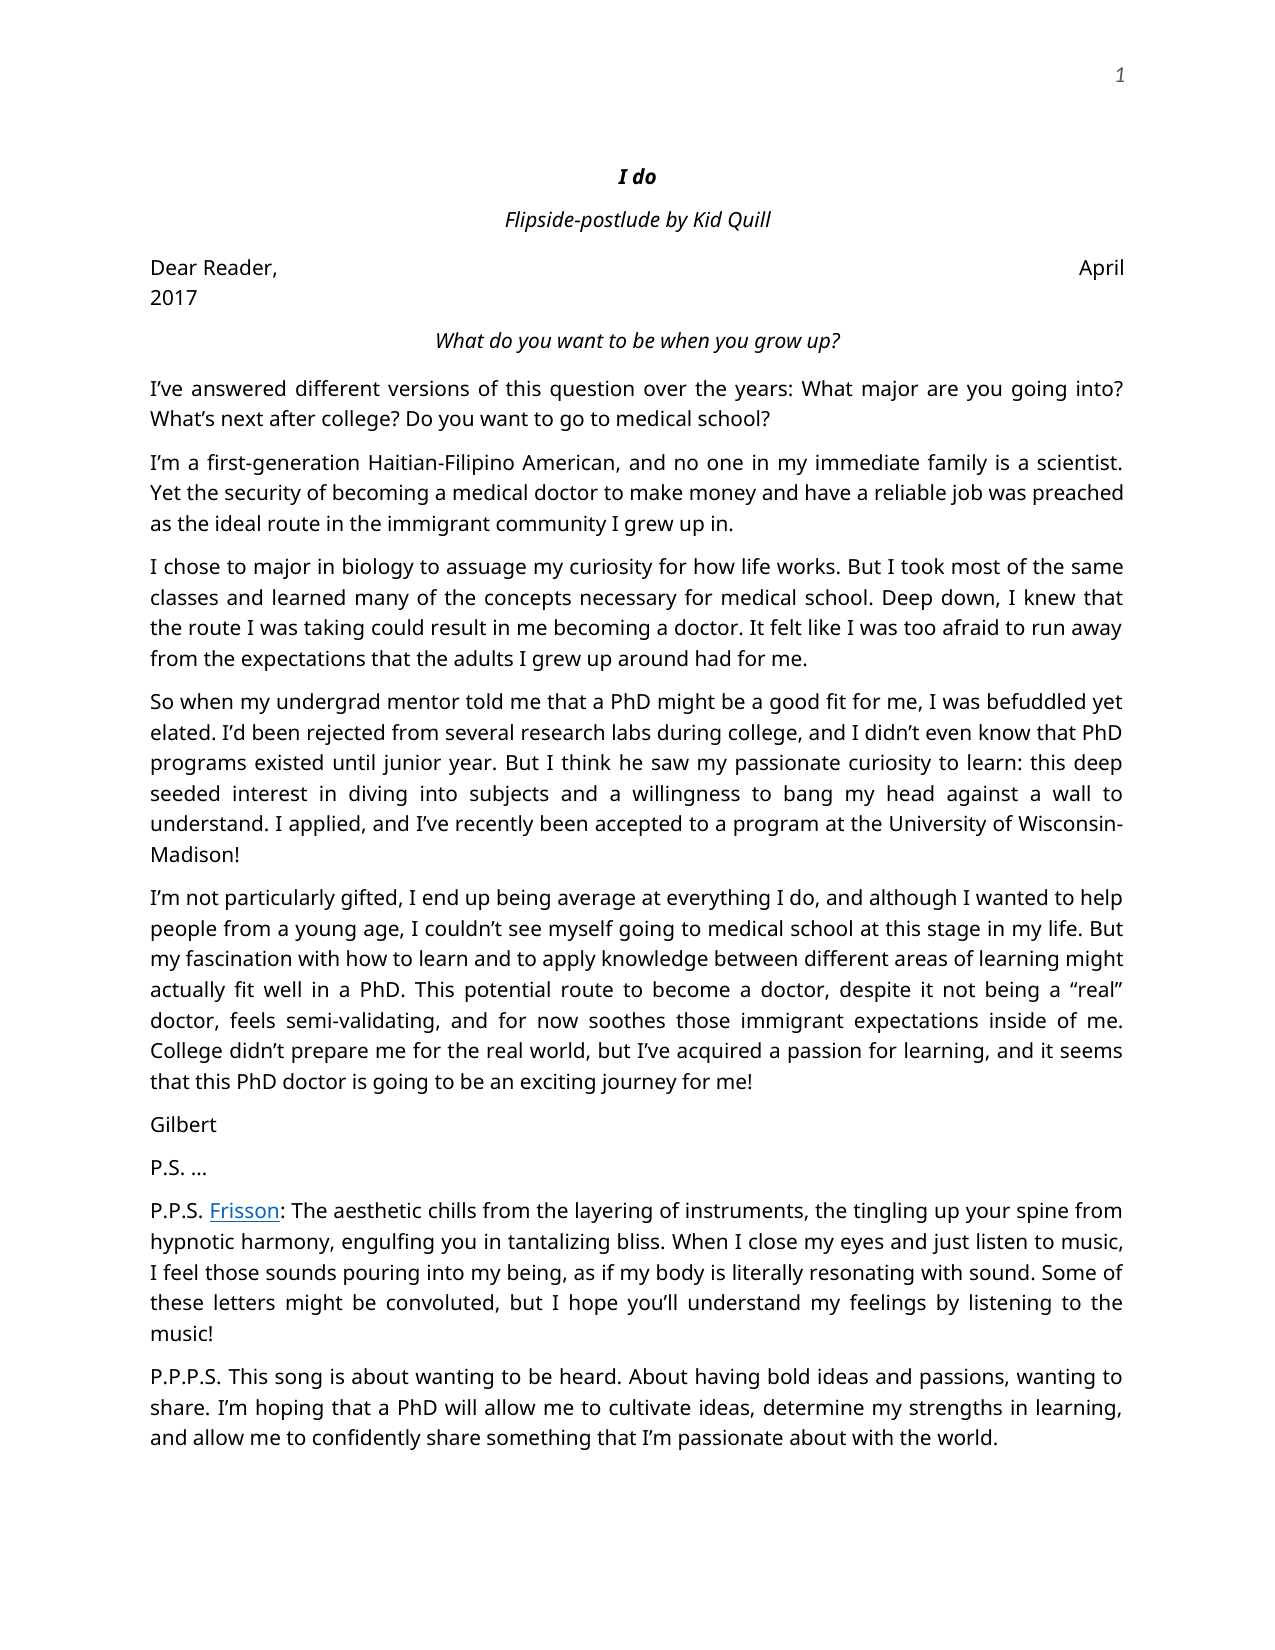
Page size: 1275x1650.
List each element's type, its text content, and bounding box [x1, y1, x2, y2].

text Flipside-postlude by Kid Quill [150, 206, 1125, 234]
text P.P.P.S. This song is about wanting to be heard. About having bold ideas and passions, wanting to share. I’m hoping that a PhD will allow me to cultivate ideas, determine my strengths in learning, and allow me to confidently share something that I’m passionate about with the world. [150, 1362, 1125, 1452]
text What do you want to be when you grow up? [150, 327, 1125, 355]
text I’m not particularly gifted, I end up being average at everything I do, and although I wanted to help people from a young age, I couldn’t see myself going to medical school at this stage in my life. But my fascination with how to learn and to apply knowledge between different areas of learning might actually fit well in a PhD. This potential route to become a doctor, despite it not being a “real” doctor, feels semi-validating, and for now soothes those immigrant expectations inside of me. College didn’t prepare me for the real world, but I’ve acquired a passion for learning, and it seems that this PhD doctor is going to be an exciting journey for me! [150, 883, 1125, 1096]
text I’ve answered different versions of this question over the years: What major are you going into? What’s next after college? Do you want to go to medical school? [150, 374, 1125, 433]
text Dear Reader, April 2017 [150, 253, 1125, 312]
text I do [150, 162, 1125, 191]
text I chose to major in biology to assuage my curiosity for how life works. But I took most of the same classes and learned many of the concepts necessary for medical school. Deep down, I knew that the route I was taking could result in me becoming a doctor. It felt like I was too afraid to run away from the expectations that the adults I grew up around had for me. [150, 552, 1125, 672]
text P.P.S. Frisson: The aesthetic chills from the layering of instruments, the tingling up your spine from hypnotic harmony, engulfing you in tantalizing bliss. When I close my eyes and just listen to music, I feel those sounds pouring into my being, as if my body is literally resonating with sound. Some of these letters might be convoluted, but I hope you’ll understand my feelings by listening to the music! [150, 1196, 1125, 1347]
text Gilbert [150, 1110, 1125, 1139]
text P.S. … [150, 1153, 1125, 1182]
text I’m a first-generation Haitian-Filipino American, and no one in my immediate family is a scientist. Yet the security of becoming a medical doctor to make money and have a reliable job was preached as the ideal route in the immigrant community I grew up in. [150, 448, 1125, 537]
text So when my undergrad mentor told me that a PhD might be a good fit for me, I was befuddled yet elated. I’d been rejected from several research labs during college, and I didn’t even know that PhD programs existed until junior year. But I think he saw my passionate curiosity to learn: this deep seeded interest in diving into subjects and a willingness to bang my head against a wall to understand. I applied, and I’ve recently been accepted to a program at the University of Wisconsin-Madison! [150, 687, 1125, 869]
